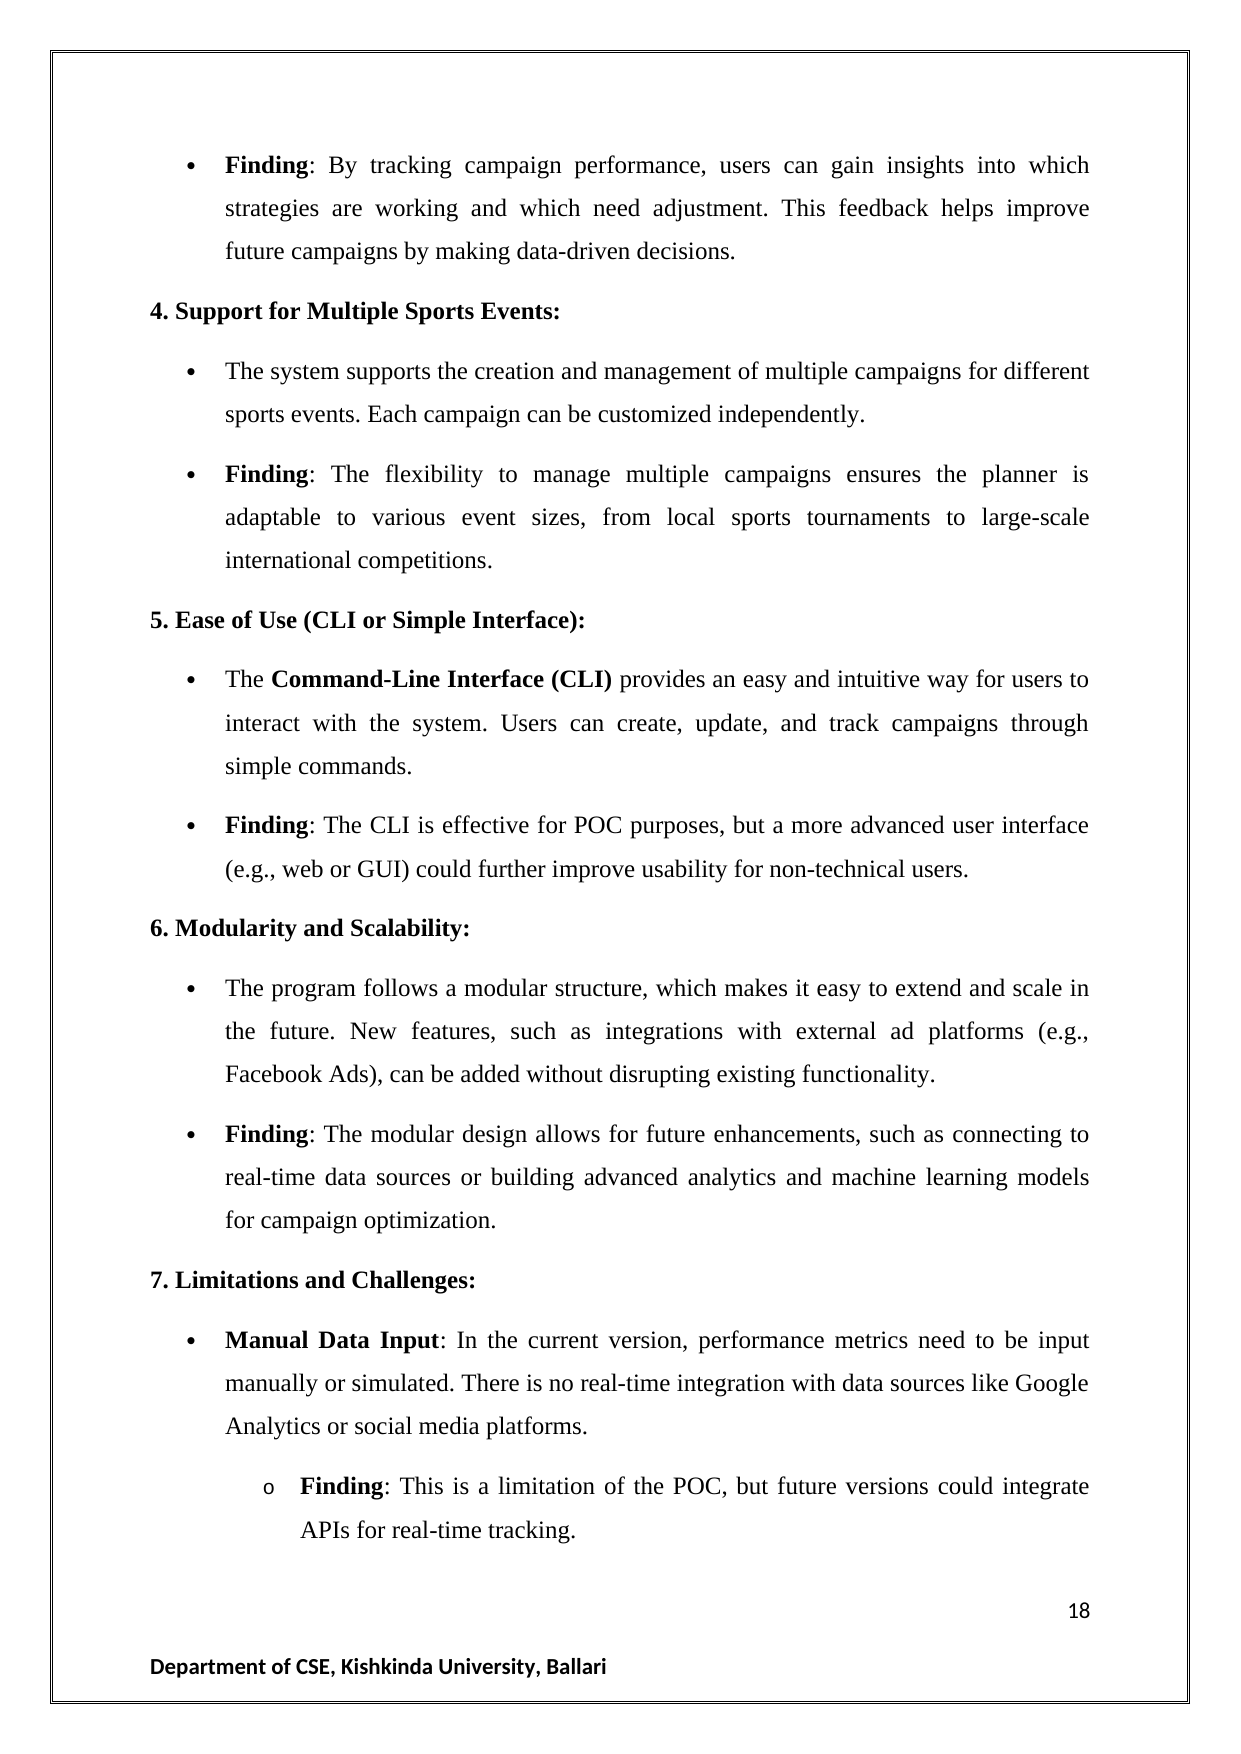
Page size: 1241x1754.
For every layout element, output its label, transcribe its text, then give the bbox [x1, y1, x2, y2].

list Finding: The CLI is effective for POC purposes, but a more advanced user interface (e.g., web or GUI) could further improve usability for non-technical users. [187, 811, 1090, 882]
list Finding: The modular design allows for future enhancements, such as connecting to real-time data sources or building advanced analytics and machine learning models for campaign optimization. [187, 1119, 1090, 1234]
list The program follows a modular structure, which makes it easy to extend and scale in the future. New features, such as integrations with external ad platforms (e.g., Facebook Ads), can be added without disrupting existing functionality. [187, 973, 1090, 1088]
list Manual Data Input: In the current version, performance metrics need to be input manually or simulated. There is no real-time integration with data sources like Google Analytics or social media platforms. [187, 1325, 1090, 1440]
list Finding: The flexibility to manage multiple campaigns ensures the planner is adaptable to various event sizes, from local sports tournaments to large-scale international competitions. [187, 459, 1090, 574]
text 4. Support for Multiple Sports Events: [150, 296, 1090, 325]
text 7. Limitations and Challenges: [150, 1265, 1090, 1294]
list The Command-Line Interface (CLI) provides an easy and intuitive way for users to interact with the system. Users can create, update, and track campaigns through simple commands. [187, 664, 1090, 779]
list Finding: This is a limitation of the POC, but future versions could integrate APIs for real-time tracking. [262, 1471, 1090, 1544]
text 6. Modularity and Scalability: [150, 913, 1090, 942]
text 5. Ease of Use (CLI or Simple Interface): [150, 605, 1090, 633]
list The system supports the creation and management of multiple campaigns for different sports events. Each campaign can be customized independently. [187, 356, 1090, 428]
list Finding: By tracking campaign performance, users can gain insights into which strategies are working and which need adjustment. This feedback helps improve future campaigns by making data-driven decisions. [187, 150, 1090, 265]
